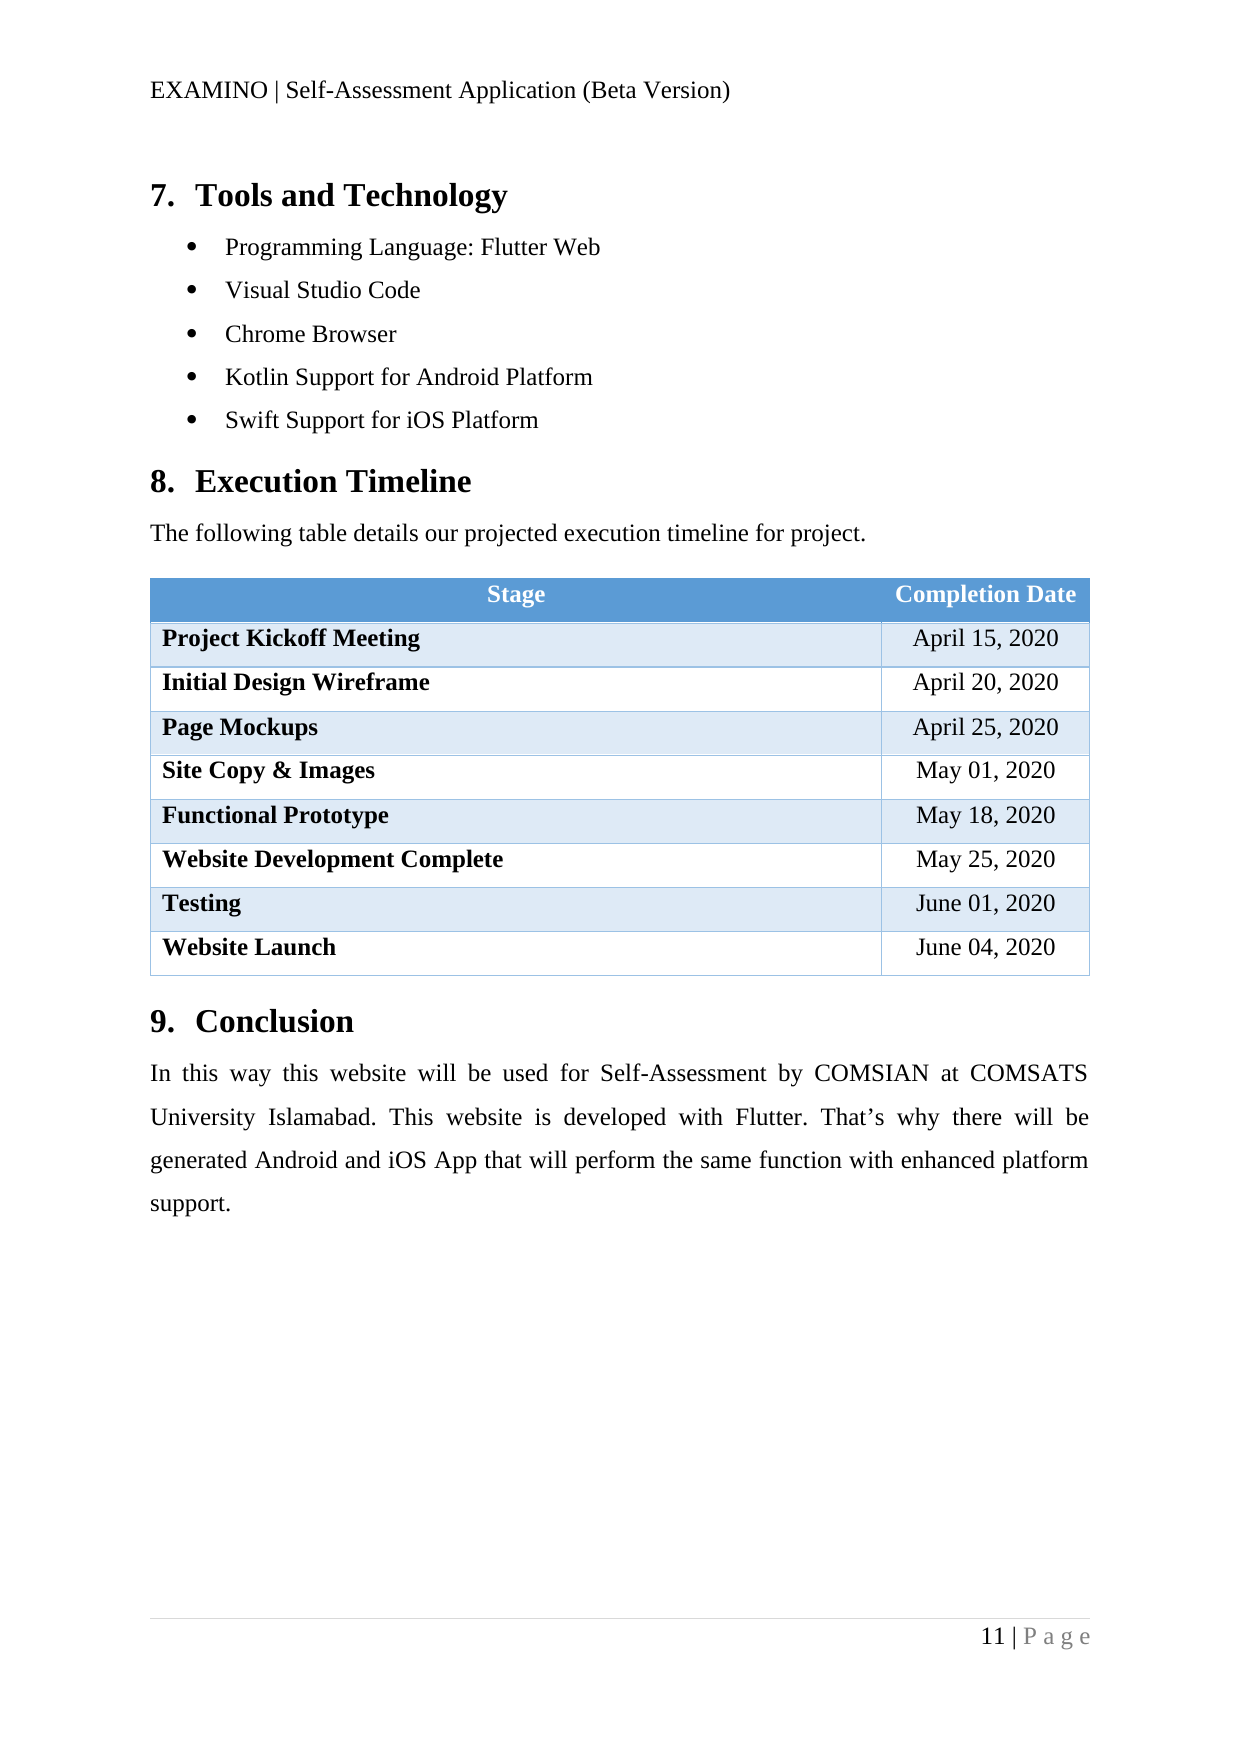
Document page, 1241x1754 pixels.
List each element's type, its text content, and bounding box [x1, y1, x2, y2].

list Visual Studio Code [187, 276, 1090, 304]
list Kotlin Support for Android Platform [187, 362, 1090, 391]
table_header Completion Date [882, 579, 1089, 622]
list Programming Language: Flutter Web [187, 232, 1090, 261]
subtitle Execution Timeline [150, 461, 1090, 499]
subtitle Tools and Technology [150, 175, 1090, 213]
table_header Stage [151, 579, 881, 622]
table_cell June 04, 2020 [882, 932, 1089, 975]
subtitle Conclusion [150, 1001, 1090, 1039]
table_cell Initial Design Wireframe [151, 668, 881, 711]
table_cell May 25, 2020 [882, 844, 1089, 887]
text The following table details our projected execution timeline for project. [150, 518, 1090, 547]
table_cell Testing [151, 888, 881, 931]
table_cell Website Development Complete [151, 844, 881, 887]
table_cell Project Kickoff Meeting [151, 624, 881, 666]
table_cell April 15, 2020 [882, 624, 1089, 666]
table_cell May 01, 2020 [882, 756, 1089, 799]
table_cell June 01, 2020 [882, 888, 1089, 931]
table_cell April 20, 2020 [882, 668, 1089, 711]
table_cell Website Launch [151, 932, 881, 975]
table_cell Functional Prototype [151, 800, 881, 843]
list Swift Support for iOS Platform [187, 405, 1090, 434]
table_cell May 18, 2020 [882, 800, 1089, 843]
text In this way this website will be used for Self-Assessment by COMSIAN at COMSATS University Islamabad. This website is developed with Flutter. That’s why there will be generated Android and iOS App that will perform the same function with enhanced platform support. [150, 1058, 1090, 1217]
table_cell Site Copy & Images [151, 756, 881, 799]
list Chrome Browser [187, 319, 1090, 347]
table_cell Page Mockups [151, 712, 881, 754]
table_cell April 25, 2020 [882, 712, 1089, 754]
